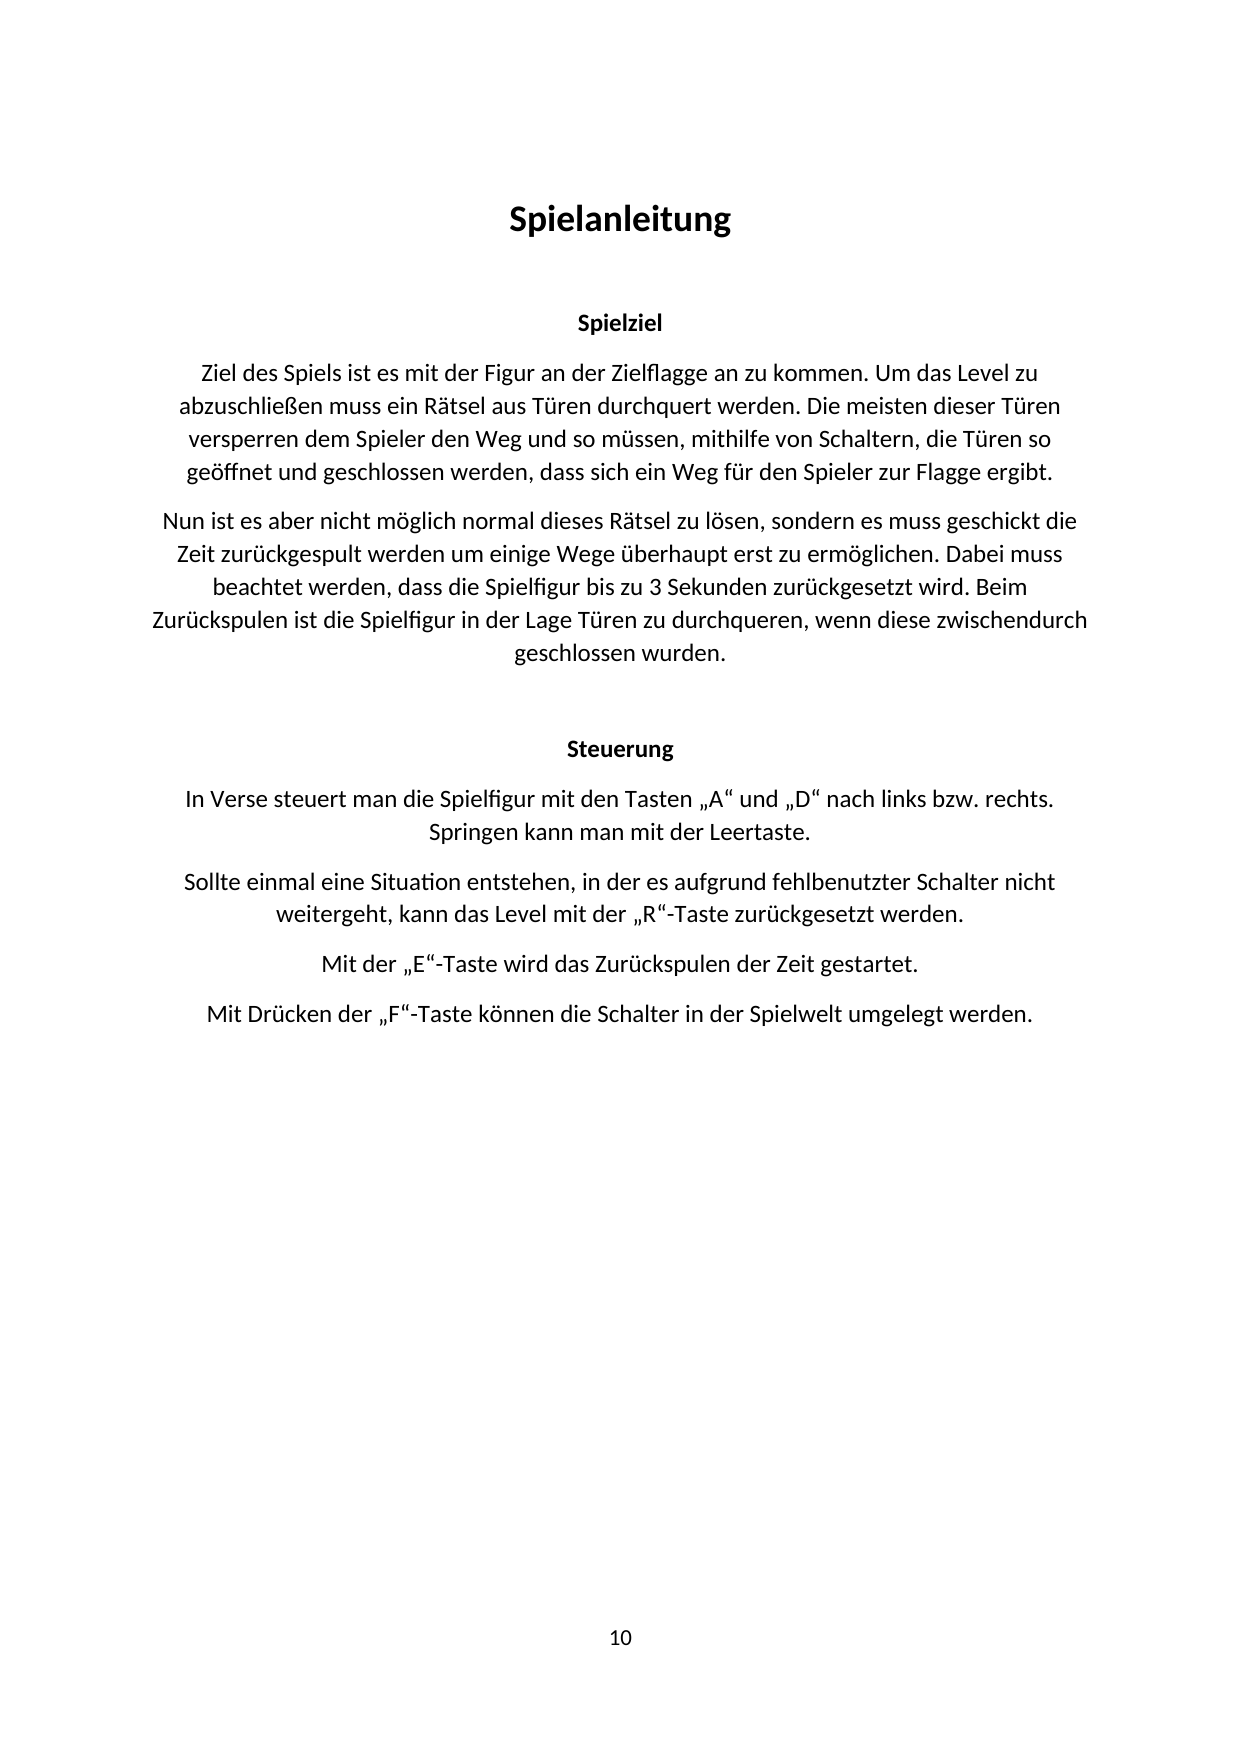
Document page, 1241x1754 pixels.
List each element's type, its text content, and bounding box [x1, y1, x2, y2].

text In Verse steuert man die Spielfigur mit den Tasten „A“ und „D“ nach links bzw. rechts. Springen kann man mit der Leertaste. [148, 783, 1093, 847]
text Steuerung [148, 733, 1093, 764]
text Spielanleitung [148, 194, 1093, 240]
text Mit Drücken der „F“-Taste können die Schalter in der Spielwelt umgelegt werden. [148, 998, 1093, 1028]
text Spielziel [148, 307, 1093, 338]
text Ziel des Spiels ist es mit der Figur an der Zielflagge an zu kommen. Um das Level zu abzuschließen muss ein Rätsel aus Türen durchquert werden. Die meisten dieser Türen versperren dem Spieler den Weg und so müssen, mithilfe von Schaltern, die Türen so geöffnet und geschlossen werden, dass sich ein Weg für den Spieler zur Flagge ergibt. [148, 357, 1093, 486]
text Nun ist es aber nicht möglich normal dieses Rätsel zu lösen, sondern es muss geschickt die Zeit zurückgespult werden um einige Wege überhaupt erst zu ermöglichen. Dabei muss beachtet werden, dass die Spielfigur bis zu 3 Sekunden zurückgesetzt wird. Beim Zurückspulen ist die Spielfigur in der Lage Türen zu durchqueren, wenn diese zwischendurch geschlossen wurden. [148, 505, 1093, 668]
text Mit der „E“-Taste wird das Zurückspulen der Zeit gestartet. [148, 948, 1093, 979]
text Sollte einmal eine Situation entstehen, in der es aufgrund fehlbenutzter Schalter nicht weitergeht, kann das Level mit der „R“-Taste zurückgesetzt werden. [148, 866, 1093, 929]
